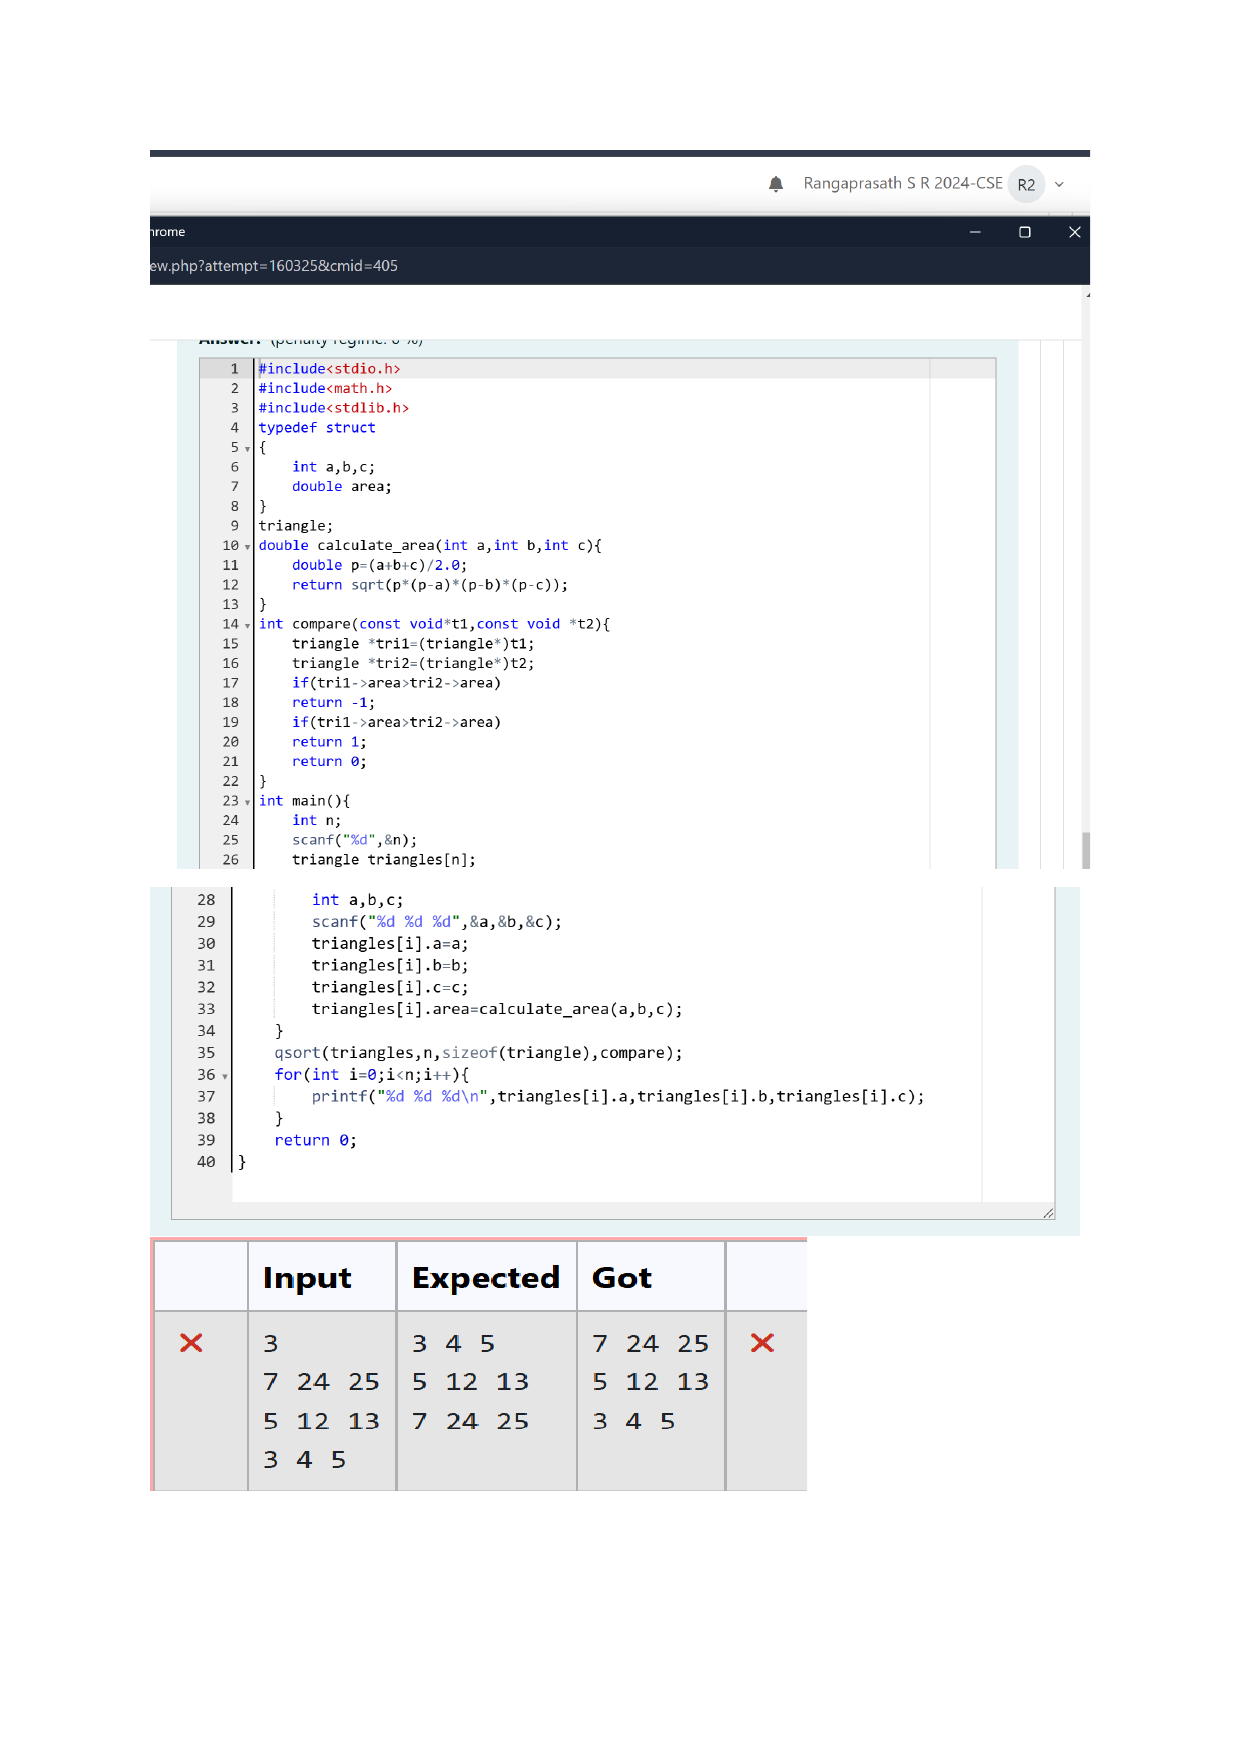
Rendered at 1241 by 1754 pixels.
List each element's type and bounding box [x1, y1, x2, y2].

picture [150, 887, 1091, 1236]
picture [150, 1237, 808, 1491]
picture [150, 150, 1091, 869]
